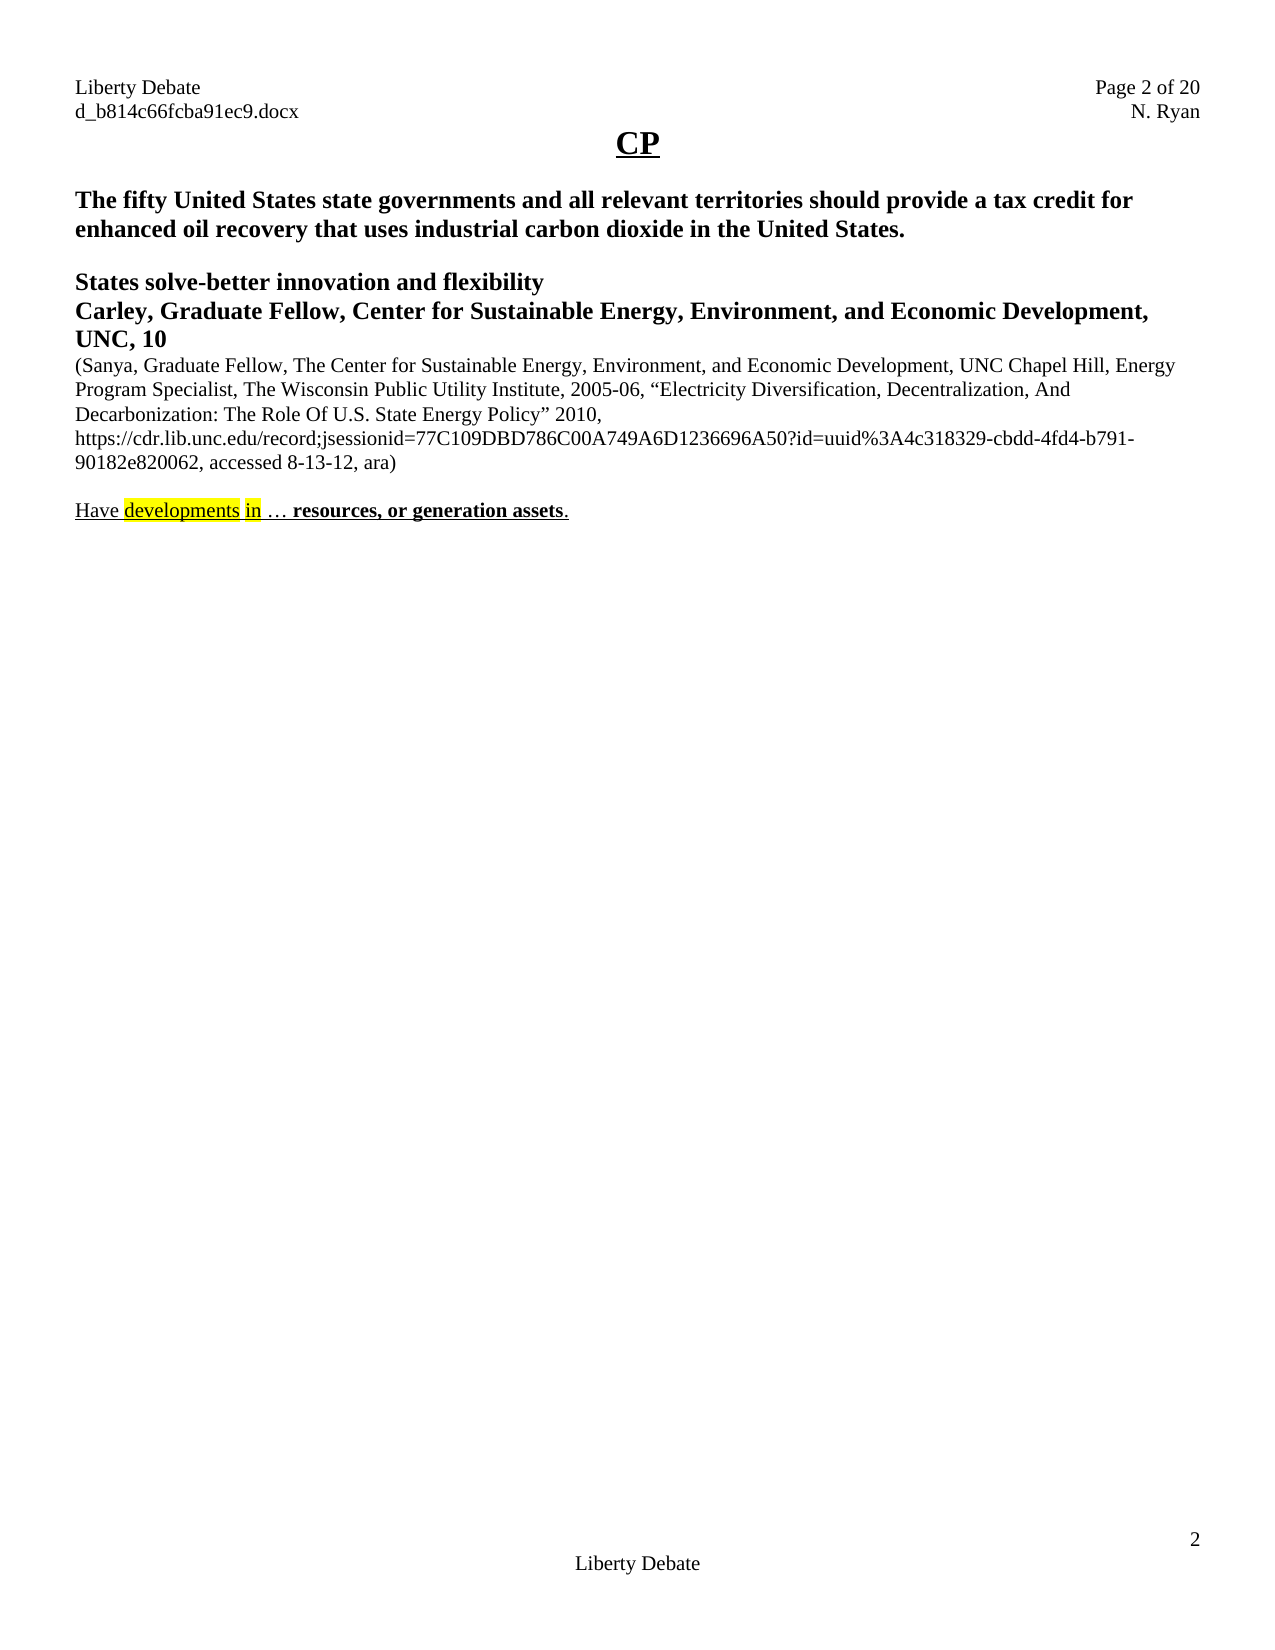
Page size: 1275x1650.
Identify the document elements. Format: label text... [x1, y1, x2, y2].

subtitle States solve-better innovation and flexibility [75, 267, 1200, 296]
text Have developments in … resources, or generation assets. [261, 498, 1200, 522]
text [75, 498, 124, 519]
subtitle The fifty United States state governments and all relevant territories should provide a tax credit for enhanced oil recovery that uses industrial carbon dioxide in the United States. [75, 186, 1200, 243]
text (Sanya, Graduate Fellow, The Center for Sustainable Energy, Environment, and Economic Development, UNC Chapel Hill, Energy Program Specialist, The Wisconsin Public Utility Institute, 2005-06, “Electricity Diversification, Decentralization, And Decarbonization: The Role Of U.S. State Energy Policy” 2010, https://cdr.lib.unc.edu/record;jsessionid=77C109DBD786C00A749A6D1236696A50?id=uuid%3A4c318329-cbdd-4fd4-b791-90182e820062, accessed 8-13-12, ara) [75, 353, 1200, 474]
text Carley, Graduate Fellow, Center for Sustainable Energy, Environment, and Economic Development, UNC, 10 [75, 296, 1200, 353]
subtitle CP [75, 123, 1200, 161]
